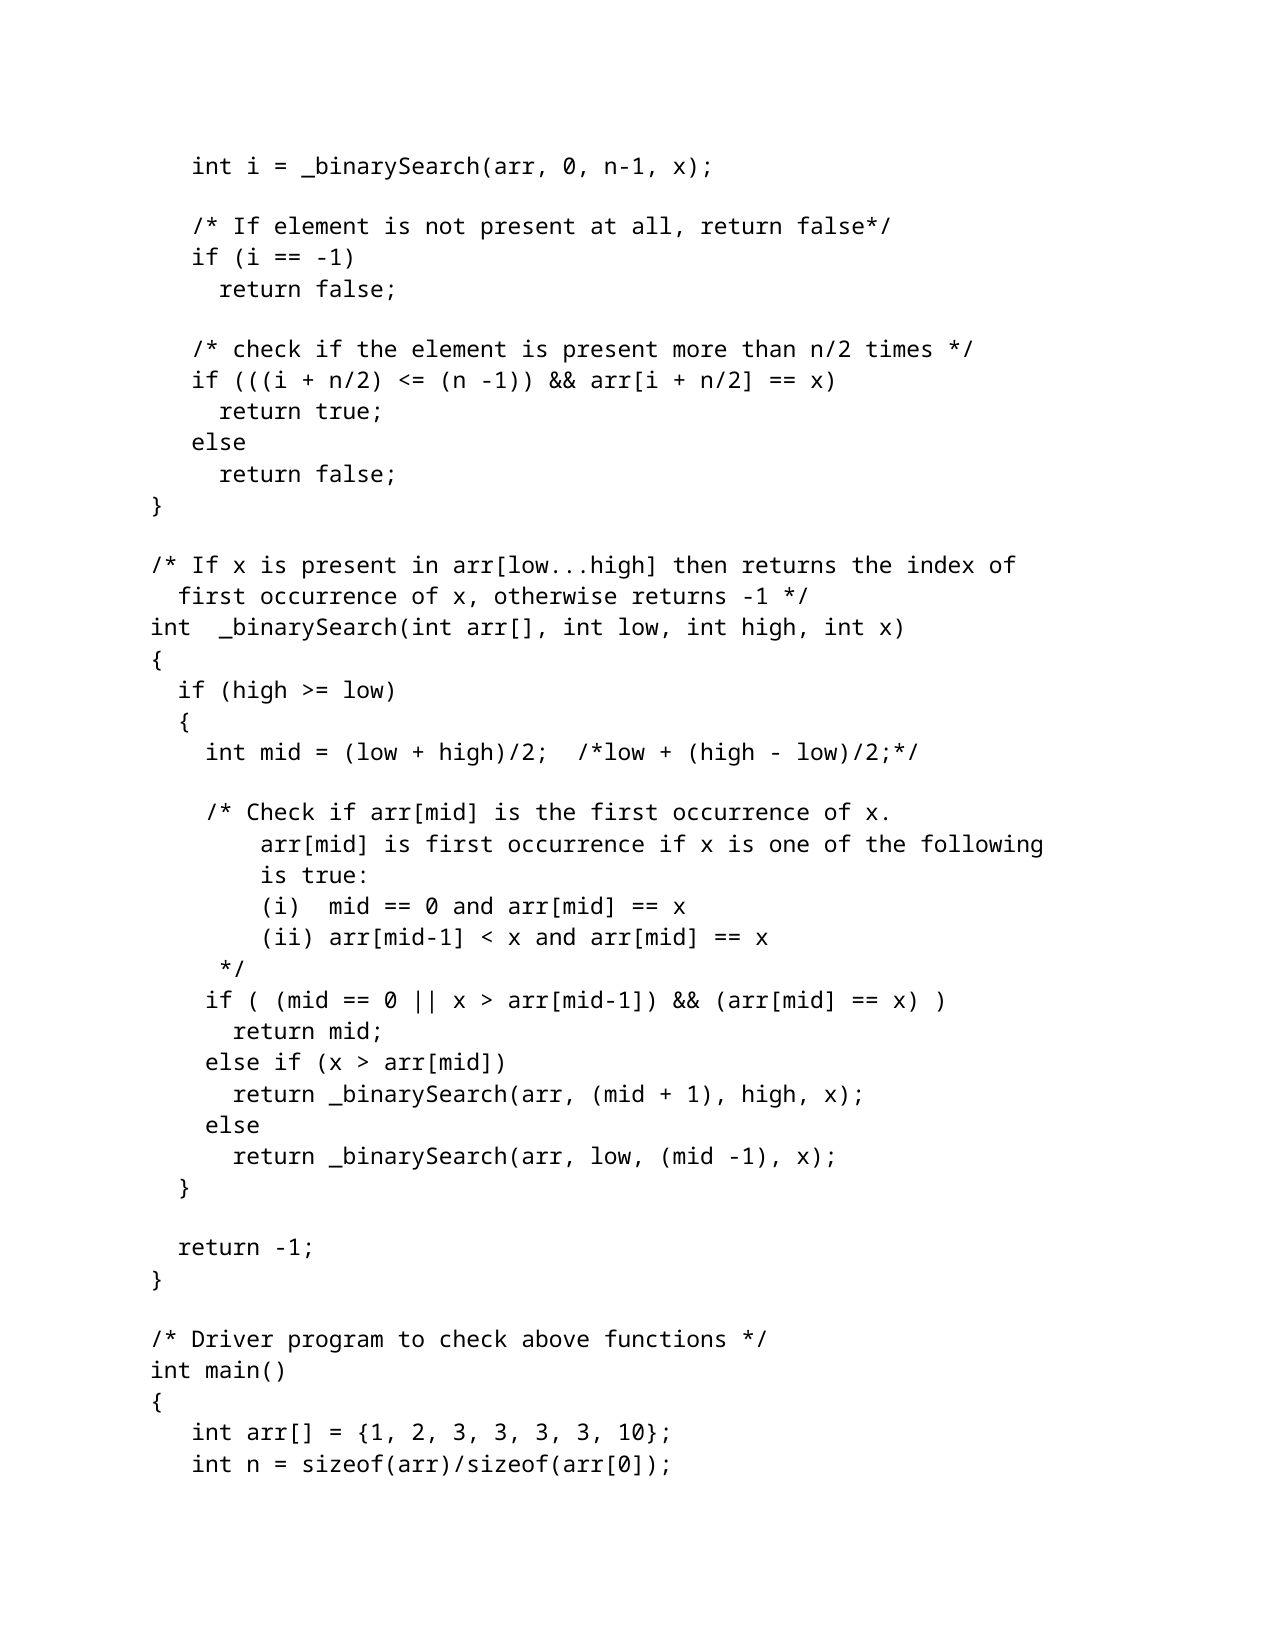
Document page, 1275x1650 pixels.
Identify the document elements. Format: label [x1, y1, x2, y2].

text [150, 150, 1125, 1479]
